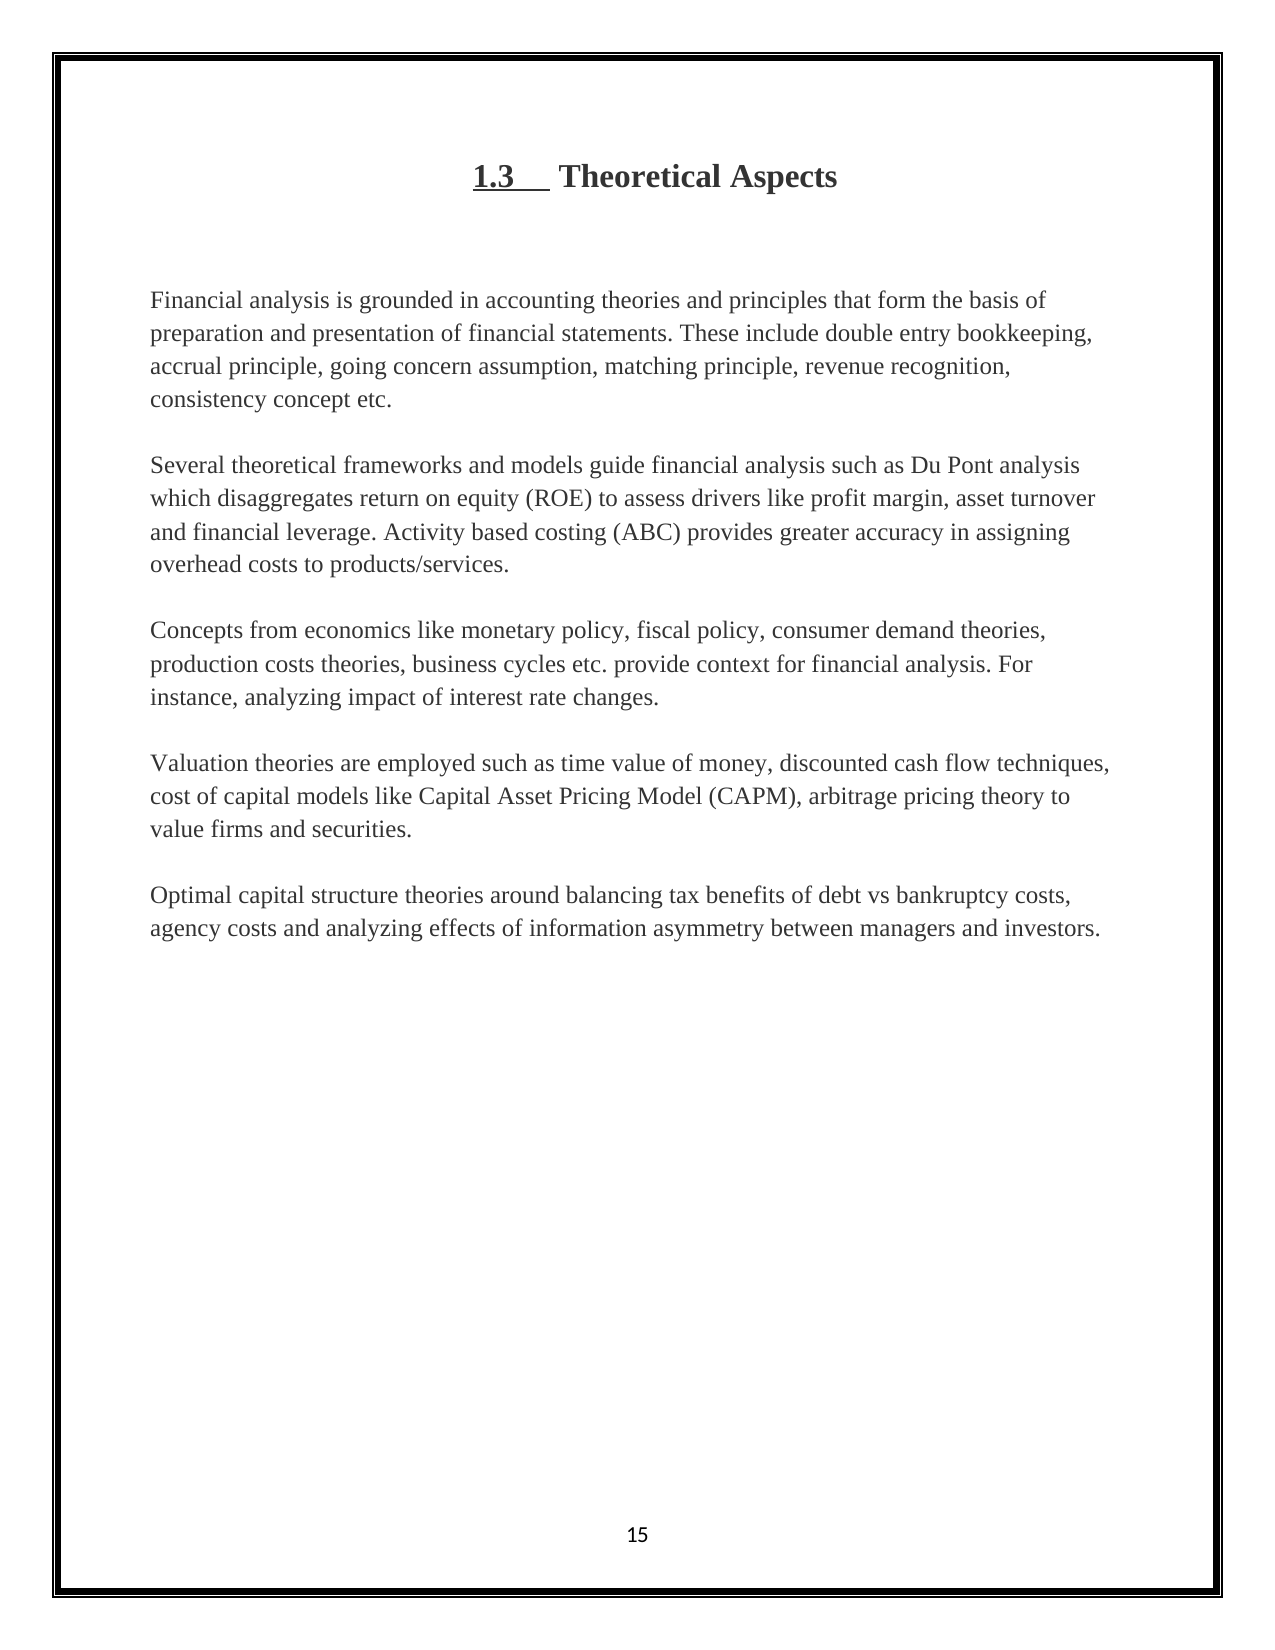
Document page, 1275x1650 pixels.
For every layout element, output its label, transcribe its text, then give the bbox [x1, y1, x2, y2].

text Optimal capital structure theories around balancing tax benefits of debt vs bankruptcy costs, agency costs and analyzing effects of information asymmetry between managers and investors. [150, 880, 1122, 942]
text Financial analysis is grounded in accounting theories and principles that form the basis of preparation and presentation of financial statements. These include double entry bookkeeping, accrual principle, going concern assumption, matching principle, revenue recognition, consistency concept etc. [150, 285, 1122, 413]
subtitle Theoretical Aspects [472, 156, 1198, 194]
text Concepts from economics like monetary policy, fiscal policy, consumer demand theories, production costs theories, business cycles etc. provide context for financial analysis. For instance, analyzing impact of interest rate changes. [150, 616, 1122, 710]
text Several theoretical frameworks and models guide financial analysis such as Du Pont analysis which disaggregates return on equity (ROE) to assess drivers like profit margin, asset turnover and financial leverage. Activity based costing (ABC) provides greater accuracy in assigning overhead costs to products/services. [150, 451, 1122, 578]
text Valuation theories are employed such as time value of money, discounted cash flow techniques, cost of capital models like Capital Asset Pricing Model (CAPM), arbitrage pricing theory to value firms and securities. [150, 748, 1122, 842]
